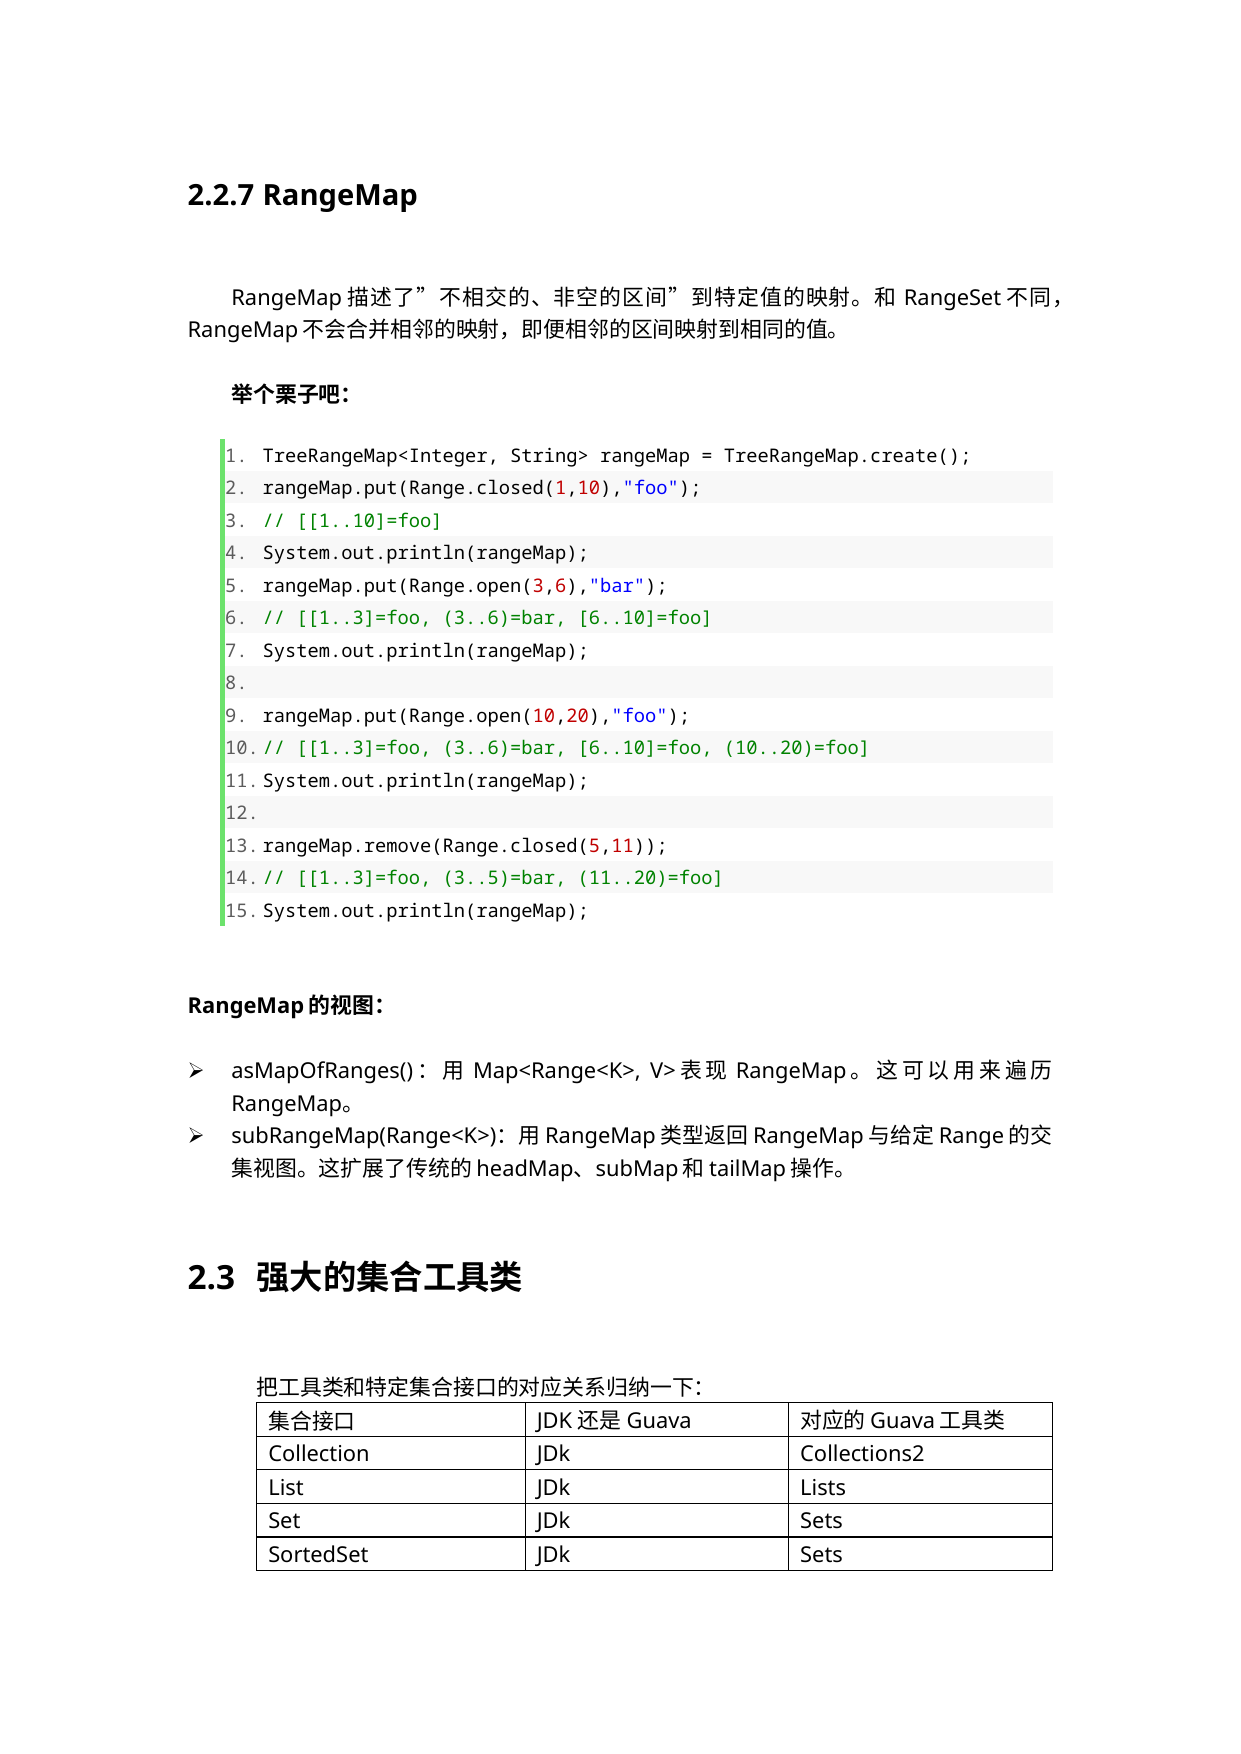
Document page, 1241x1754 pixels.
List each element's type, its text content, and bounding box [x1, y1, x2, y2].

table_cell Set [257, 1504, 525, 1536]
table_header 集合接口 [257, 1403, 525, 1436]
text RangeMap的视图： [187, 988, 1053, 1020]
list asMapOfRanges()：用Map<Range<K>, V>表现RangeMap。这可以用来遍历RangeMap。 [187, 1053, 1053, 1118]
list rangeMap.put(Range.open(10,20),"foo"); [225, 698, 1053, 731]
list // [[1..3]=foo, (3..6)=bar, [6..10]=foo] [225, 601, 1053, 633]
list subRangeMap(Range<K>)：用RangeMap类型返回RangeMap与给定Range的交集视图。这扩展了传统的headMap、subMap和tailMap操作。 [187, 1118, 1053, 1183]
text RangeMap描述了”不相交的、非空的区间”到特定值的映射。和RangeSet不同，RangeMap不会合并相邻的映射，即便相邻的区间映射到相同的值。 [187, 279, 1053, 344]
list System.out.println(rangeMap); [225, 893, 1053, 926]
list 把工具类和特定集合接口的对应关系归纳一下： [256, 1370, 1053, 1402]
text 举个栗子吧： [187, 377, 1053, 409]
table_header 对应的Guava工具类 [789, 1403, 1052, 1436]
list rangeMap.put(Range.open(3,6),"bar"); [225, 568, 1053, 601]
table_cell SortedSet [257, 1538, 525, 1570]
table_cell List [257, 1470, 525, 1503]
table_header JDK 还是 Guava [526, 1403, 788, 1436]
list System.out.println(rangeMap); [225, 633, 1053, 666]
table_cell Sets [789, 1504, 1052, 1536]
subtitle 强大的集合工具类 [187, 1242, 1053, 1307]
table_cell JDk [526, 1538, 788, 1570]
subtitle RangeMap [187, 162, 1053, 227]
table_cell JDk [526, 1470, 788, 1503]
list rangeMap.put(Range.closed(1,10),"foo"); [225, 471, 1053, 503]
table_cell Lists [789, 1470, 1052, 1503]
table_cell Collections2 [789, 1437, 1052, 1469]
list // [[1..3]=foo, (3..5)=bar, (11..20)=foo] [225, 861, 1053, 893]
table_cell Collection [257, 1437, 525, 1469]
table_cell JDk [526, 1504, 788, 1536]
list rangeMap.remove(Range.closed(5,11)); [225, 828, 1053, 861]
list System.out.println(rangeMap); [225, 763, 1053, 796]
list // [[1..3]=foo, (3..6)=bar, [6..10]=foo, (10..20)=foo] [225, 731, 1053, 763]
list System.out.println(rangeMap); [225, 536, 1053, 568]
table_cell Sets [789, 1538, 1052, 1570]
list // [[1..10]=foo] [225, 503, 1053, 536]
list TreeRangeMap<Integer, String> rangeMap = TreeRangeMap.create(); [220, 438, 1053, 471]
table_cell JDk [526, 1437, 788, 1469]
